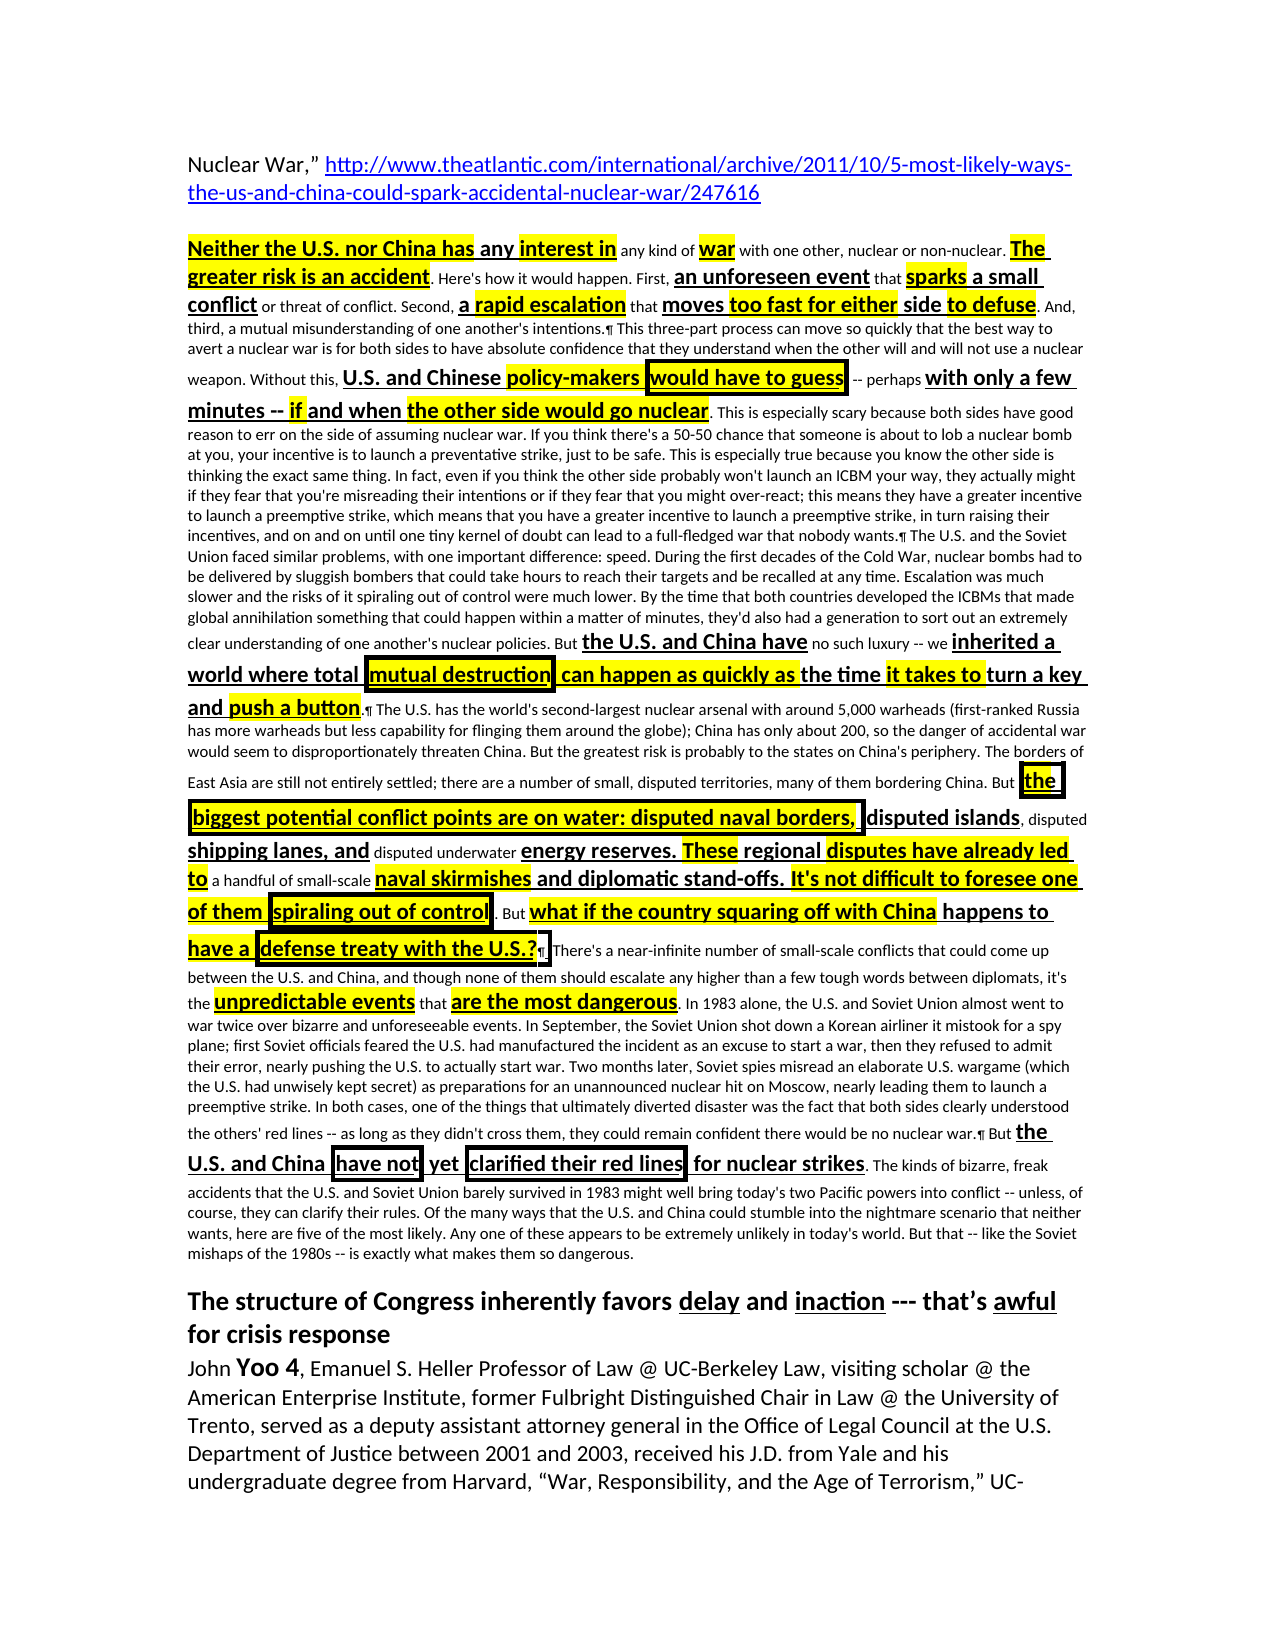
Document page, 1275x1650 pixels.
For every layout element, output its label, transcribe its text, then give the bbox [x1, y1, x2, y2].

text Neither the U.S. nor China has any interest in any kind of war with one other, nuclear or non-nuclear. The greater risk is an accident. Here's how it would happen. First, an unforeseen event that sparks a small conflict or threat of conflict. Second, a rapid escalation that moves too fast for either side to defuse. And, third, a mutual misunderstanding of one another's intentions.¶ This three-part process can move so quickly that the best way to avert a nuclear war is for both sides to have absolute confidence that they understand when the other will and will not use a nuclear weapon. Without this, U.S. and Chinese policy-makers would have to guess -- perhaps with only a few minutes -- if and when the other side would go nuclear. This is especially scary because both sides have good reason to err on the side of assuming nuclear war. If you think there's a 50-50 chance that someone is about to lob a nuclear bomb at you, your incentive is to launch a preventative strike, just to be safe. This is especially true because you know the other side is thinking the exact same thing. In fact, even if you think the other side probably won't launch an ICBM your way, they actually might if they fear that you're misreading their intentions or if they fear that you might over-react; this means they have a greater incentive to launch a preemptive strike, which means that you have a greater incentive to launch a preemptive strike, in turn raising their incentives, and on and on until one tiny kernel of doubt can lead to a full-fledged war that nobody wants.¶ The U.S. and the Soviet Union faced similar problems, with one important difference: speed. During the first decades of the Cold War, nuclear bombs had to be delivered by sluggish bombers that could take hours to reach their targets and be recalled at any time. Escalation was much slower and the risks of it spiraling out of control were much lower. By the time that both countries developed the ICBMs that made global annihilation something that could happen within a matter of minutes, they'd also had a generation to sort out an extremely clear understanding of one another's nuclear policies. But the U.S. and China have no such luxury -- we inherited a world where total mutual destruction can happen as quickly as the time it takes to turn a key and push a button.¶ The U.S. has the world's second-largest nuclear arsenal with around 5,000 warheads (first-ranked Russia has more warheads but less capability for flinging them around the globe); China has only about 200, so the danger of accidental war would seem to disproportionately threaten China. But the greatest risk is probably to the states on China's periphery. The borders of East Asia are still not entirely settled; there are a number of small, disputed territories, many of them bordering China. But the biggest potential conflict points are on water: disputed naval borders, disputed islands, disputed shipping lanes, and disputed underwater energy reserves. These regional disputes have already led to a handful of small-scale naval skirmishes and diplomatic stand-offs. It's not difficult to foresee one of them spiraling out of control. But what if the country squaring off with China happens to have a defense treaty with the U.S.?¶ There's a near-infinite number of small-scale conflicts that could come up between the U.S. and China, and though none of them should escalate any higher than a few tough words between diplomats, it's the unpredictable events that are the most dangerous. In 1983 alone, the U.S. and Soviet Union almost went to war twice over bizarre and unforeseeable events. In September, the Soviet Union shot down a Korean airliner it mistook for a spy plane; first Soviet officials feared the U.S. had manufactured the incident as an excuse to start a war, then they refused to admit their error, nearly pushing the U.S. to actually start war. Two months later, Soviet spies misread an elaborate U.S. wargame (which the U.S. had unwisely kept secret) as preparations for an unannounced nuclear hit on Moscow, nearly leading them to launch a preemptive strike. In both cases, one of the things that ultimately diverted disaster was the fact that both sides clearly understood the others' red lines -- as long as they didn't cross them, they could remain confident there would be no nuclear war.¶ But the U.S. and China have not yet clarified their red lines for nuclear strikes. The kinds of bizarre, freak accidents that the U.S. and Soviet Union barely survived in 1983 might well bring today's two Pacific powers into conflict -- unless, of course, they can clarify their rules. Of the many ways that the U.S. and China could stumble into the nightmare scenario that neither wants, here are five of the most likely. Any one of these appears to be extremely unlikely in today's world. But that -- like the Soviet mishaps of the 1980s -- is exactly what makes them so dangerous. [187, 685, 1087, 1263]
subtitle The structure of Congress inherently favors delay and inaction --- that’s awful for crisis response [187, 1284, 1087, 1350]
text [187, 150, 1087, 206]
text Neither the U.S. nor China has any interest in any kind of war with one other, nuclear or non-nuclear. The greater risk is an accident. Here's how it would happen. First, an unforeseen event that sparks a small conflict or threat of conflict. Second, a rapid escalation that moves too fast for either side to defuse. And, third, a mutual misunderstanding of one another's intentions.¶ This three-part process can move so quickly that the best way to avert a nuclear war is for both sides to have absolute confidence that they understand when the other will and will not use a nuclear weapon. Without this, U.S. and Chinese policy-makers would have to guess -- perhaps with only a few minutes -- if and when the other side would go nuclear. This is especially scary because both sides have good reason to err on the side of assuming nuclear war. If you think there's a 50-50 chance that someone is about to lob a nuclear bomb at you, your incentive is to launch a preventative strike, just to be safe. This is especially true because you know the other side is thinking the exact same thing. In fact, even if you think the other side probably won't launch an ICBM your way, they actually might if they fear that you're misreading their intentions or if they fear that you might over-react; this means they have a greater incentive to launch a preemptive strike, which means that you have a greater incentive to launch a preemptive strike, in turn raising their incentives, and on and on until one tiny kernel of doubt can lead to a full-fledged war that nobody wants.¶ The U.S. and the Soviet Union faced similar problems, with one important difference: speed. During the first decades of the Cold War, nuclear bombs had to be delivered by sluggish bombers that could take hours to reach their targets and be recalled at any time. Escalation was much slower and the risks of it spiraling out of control were much lower. By the time that both countries developed the ICBMs that made global annihilation something that could happen within a matter of minutes, they'd also had a generation to sort out an extremely clear understanding of one another's nuclear policies. But the U.S. and China have no such luxury -- we inherited a world where total mutual destruction can happen as quickly as the time it takes to turn a key and push a button.¶ The U.S. has the world's second-largest nuclear arsenal with around 5,000 warheads (first-ranked Russia has more warheads but less capability for flinging them around the globe); China has only about 200, so the danger of accidental war would seem to disproportionately threaten China. But the greatest risk is probably to the states on China's periphery. The borders of East Asia are still not entirely settled; there are a number of small, disputed territories, many of them bordering China. But the biggest potential conflict points are on water: disputed naval borders, disputed islands, disputed shipping lanes, and disputed underwater energy reserves. These regional disputes have already led to a handful of small-scale naval skirmishes and diplomatic stand-offs. It's not difficult to foresee one of them spiraling out of control. But what if the country squaring off with China happens to have a defense treaty with the U.S.?¶ There's a near-infinite number of small-scale conflicts that could come up between the U.S. and China, and though none of them should escalate any higher than a few tough words between diplomats, it's the unpredictable events that are the most dangerous. In 1983 alone, the U.S. and Soviet Union almost went to war twice over bizarre and unforeseeable events. In September, the Soviet Union shot down a Korean airliner it mistook for a spy plane; first Soviet officials feared the U.S. had manufactured the incident as an excuse to start a war, then they refused to admit their error, nearly pushing the U.S. to actually start war. Two months later, Soviet spies misread an elaborate U.S. wargame (which the U.S. had unwisely kept secret) as preparations for an unannounced nuclear hit on Moscow, nearly leading them to launch a preemptive strike. In both cases, one of the things that ultimately diverted disaster was the fact that both sides clearly understood the others' red lines -- as long as they didn't cross them, they could remain confident there would be no nuclear war.¶ But the U.S. and China have not yet clarified their red lines for nuclear strikes. The kinds of bizarre, freak accidents that the U.S. and Soviet Union barely survived in 1983 might well bring today's two Pacific powers into conflict -- unless, of course, they can clarify their rules. Of the many ways that the U.S. and China could stumble into the nightmare scenario that neither wants, here are five of the most likely. Any one of these appears to be extremely unlikely in today's world. But that -- like the Soviet mishaps of the 1980s -- is exactly what makes them so dangerous. [187, 234, 1087, 684]
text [187, 1350, 1087, 1496]
